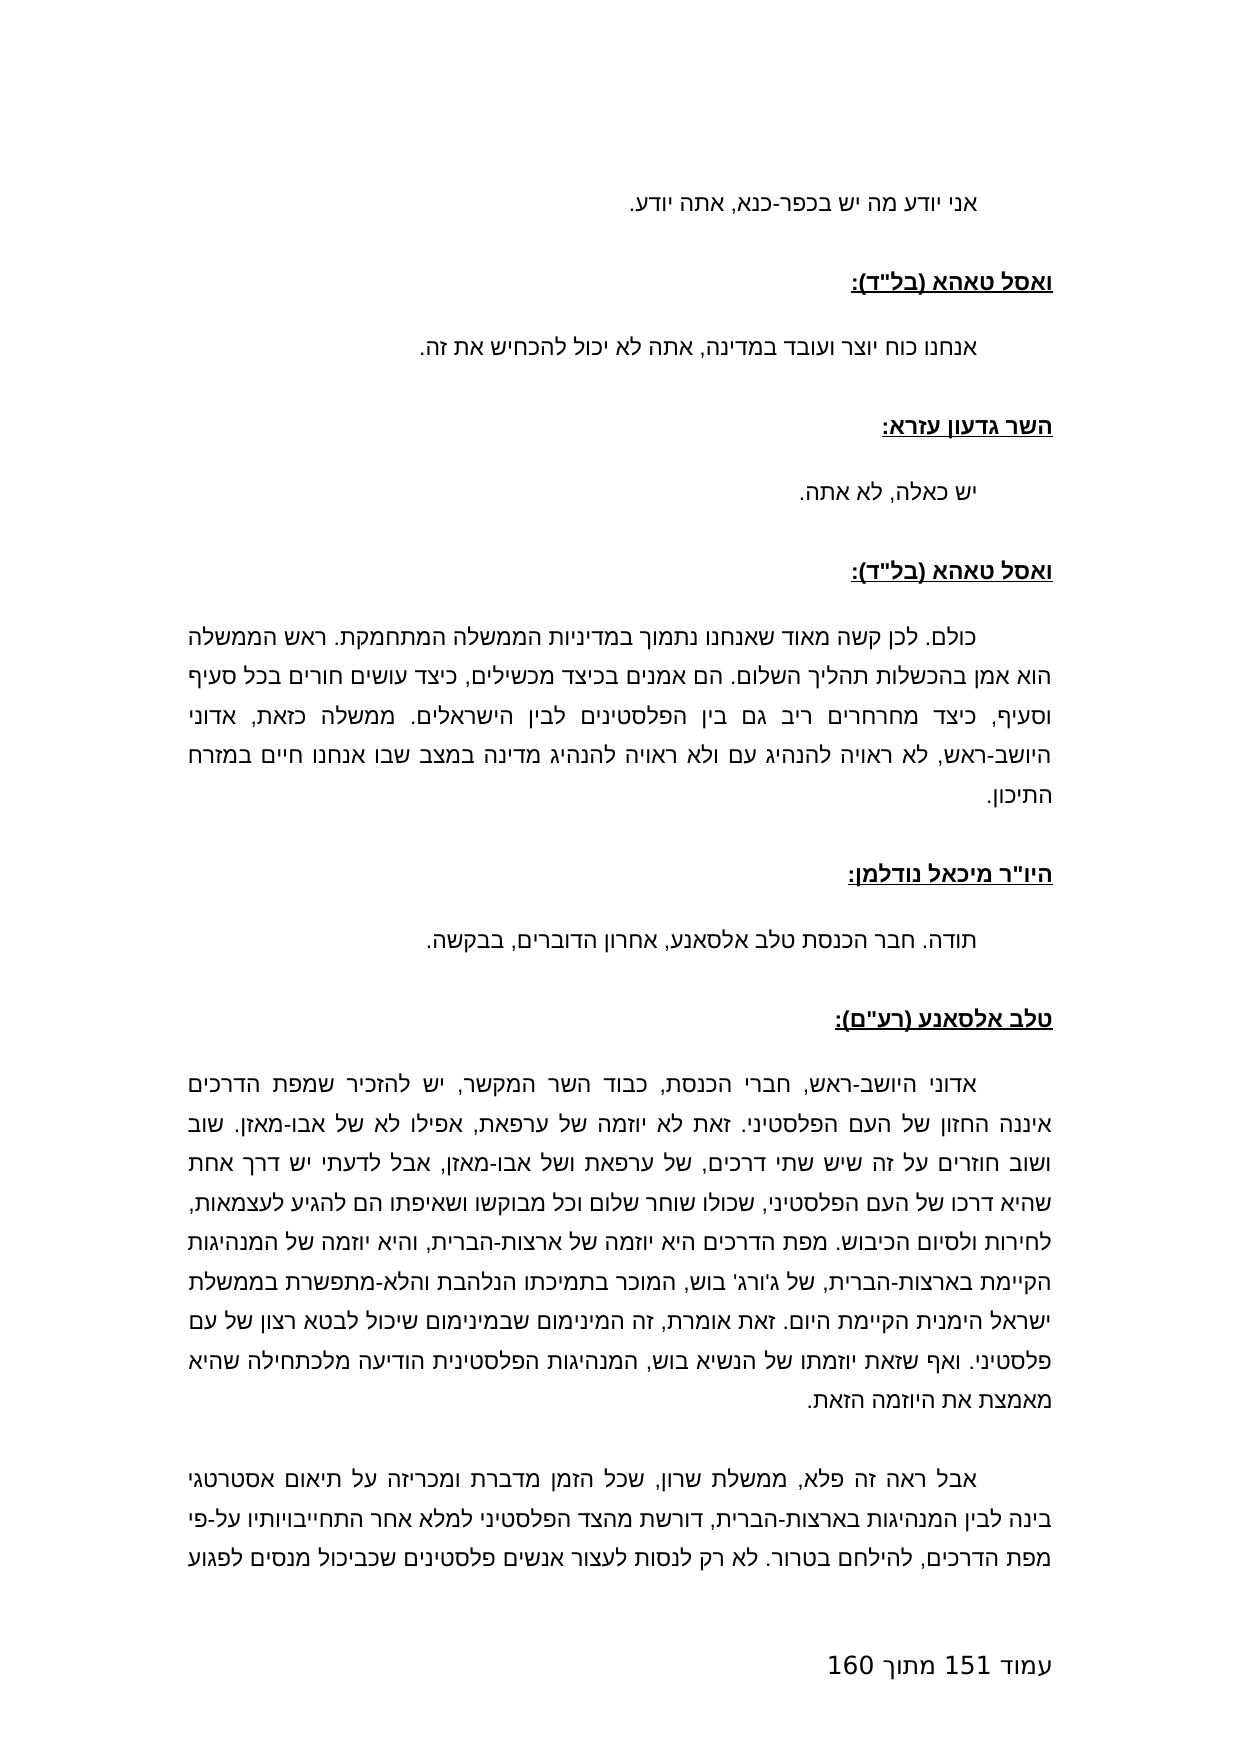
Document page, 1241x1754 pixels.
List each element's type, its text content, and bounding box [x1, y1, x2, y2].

text ואסל טאהא (בל"ד): [187, 268, 1053, 295]
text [187, 1466, 1053, 1571]
text אדוני היושב-ראש, חברי הכנסת, כבוד השר המקשר, יש להזכיר שמפת הדרכים איננה החזון של העם הפלסטיני. זאת לא יוזמה של ערפאת, אפילו לא של אבו-מאזן. שוב ושוב חוזרים על זה שיש שתי דרכים, של ערפאת ושל אבו-מאזן, אבל לדעתי יש דרך אחת שהיא דרכו של העם הפלסטיני, שכולו שוחר שלום וכל מבוקשו ושאיפתו הם להגיע לעצמאות, לחירות ולסיום הכיבוש. מפת הדרכים היא יוזמה של ארצות-הברית, והיא יוזמה של המנהיגות הקיימת בארצות-הברית, של ג'ורג' בוש, המוכר בתמיכתו הנלהבת והלא-מתפשרת בממשלת ישראל הימנית הקיימת היום. זאת אומרת, זה המינימום שבמינימום שיכול לבטא רצון של עם פלסטיני. ואף שזאת יוזמתו של הנשיא בוש, המנהיגות הפלסטינית הודיעה מלכתחילה שהיא מאמצת את היוזמה הזאת. [187, 1071, 1053, 1413]
text טלב אלסאנע (רע"ם): [187, 1006, 1053, 1032]
text השר גדעון עזרא: [187, 413, 1053, 439]
text היו"ר מיכאל נודלמן: [187, 861, 1053, 887]
text תודה. חבר הכנסת טלב אלסאנע, אחרון הדוברים, בבקשה. [187, 927, 1053, 953]
text אנחנו כוח יוצר ועובד במדינה, אתה לא יכול להכחיש את זה. [187, 334, 1053, 361]
text ואסל טאהא (בל"ד): [187, 558, 1053, 584]
text אני יודע מה יש בכפר-כנא, אתה יודע. [187, 189, 1053, 216]
text יש כאלה, לא אתה. [187, 479, 1053, 505]
text כולם. לכן קשה מאוד שאנחנו נתמוך במדיניות הממשלה המתחמקת. ראש הממשלה הוא אמן בהכשלות תהליך השלום. הם אמנים בכיצד מכשילים, כיצד עושים חורים בכל סעיף וסעיף, כיצד מחרחרים ריב גם בין הפלסטינים לבין הישראלים. ממשלה כזאת, אדוני היושב-ראש, לא ראויה להנהיג עם ולא ראויה להנהיג מדינה במצב שבו אנחנו חיים במזרח התיכון. [187, 624, 1053, 808]
